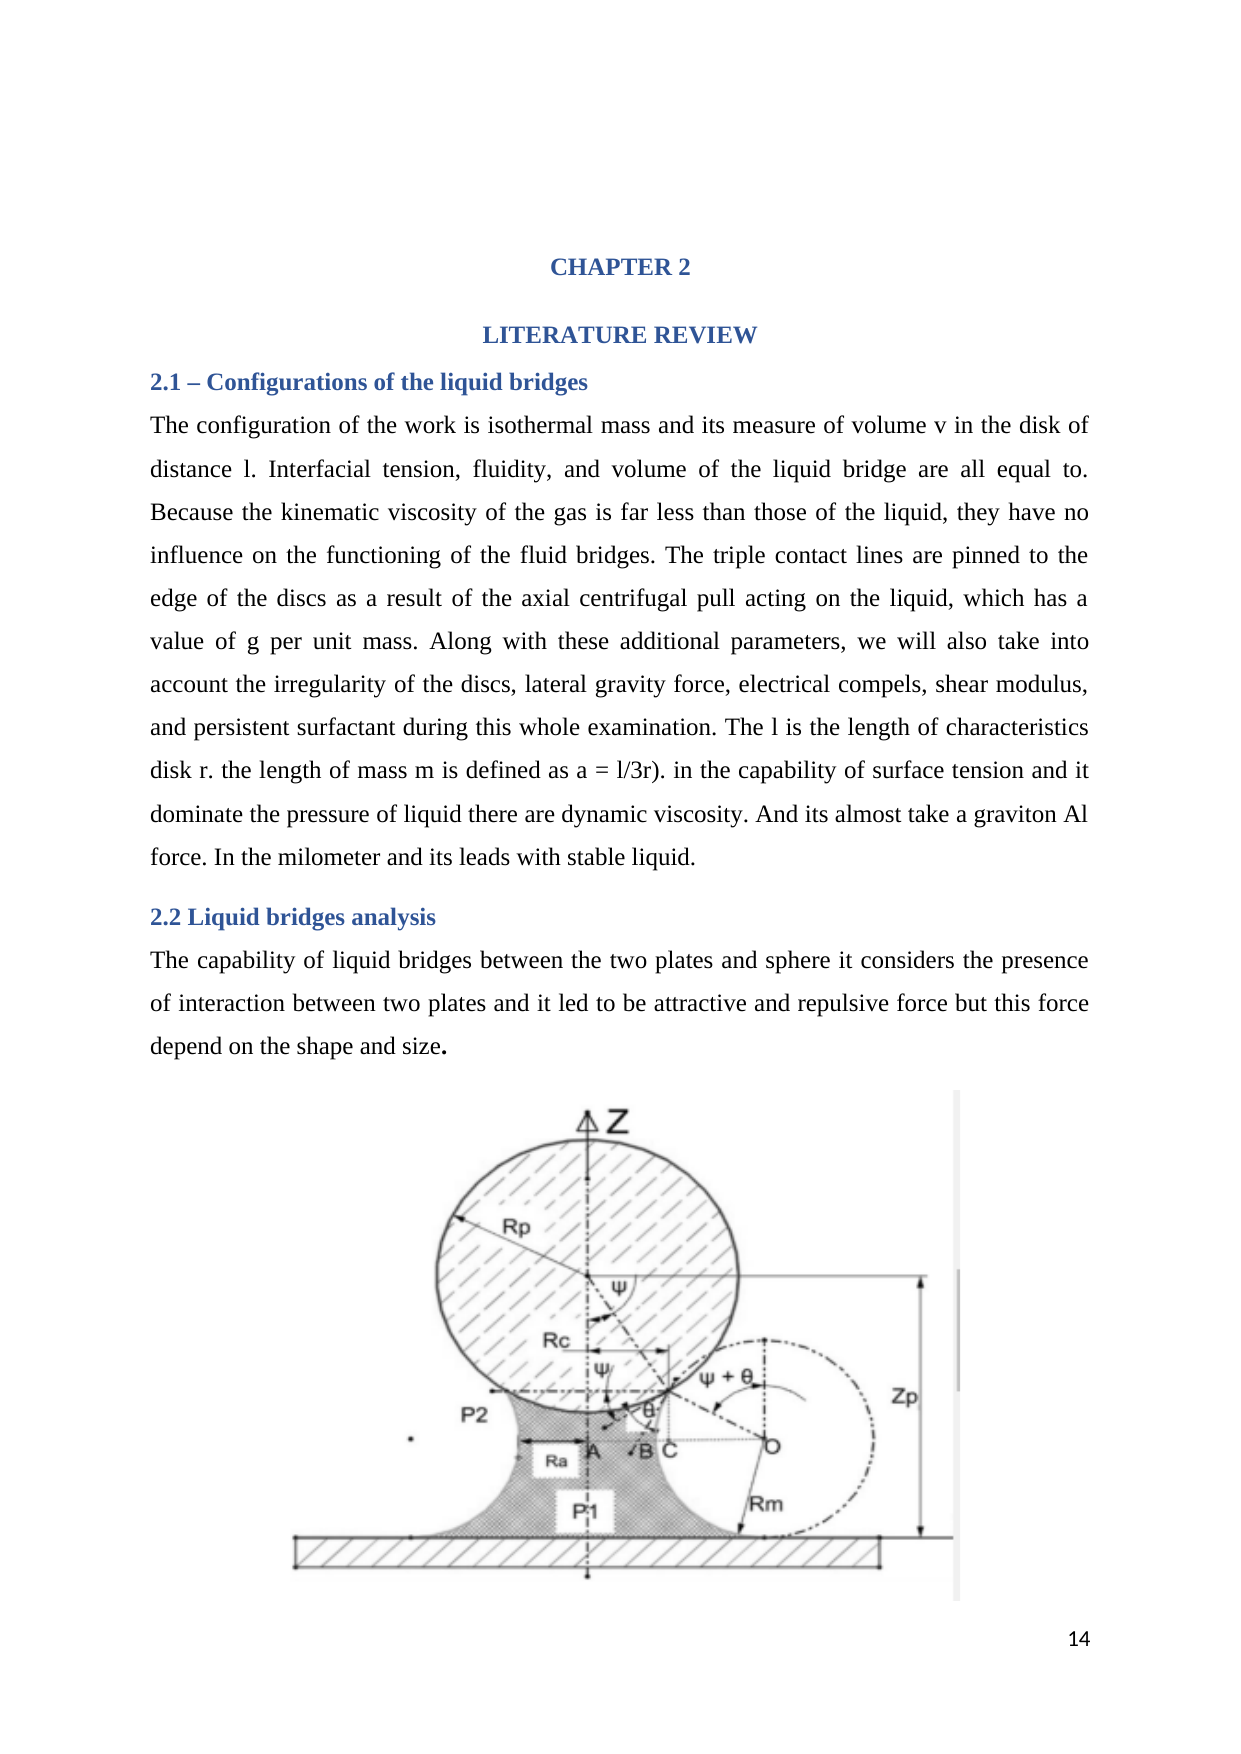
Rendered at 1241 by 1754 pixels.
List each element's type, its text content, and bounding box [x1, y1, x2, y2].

subtitle 2.2 Liquid bridges analysis [150, 902, 1090, 930]
picture [280, 1090, 961, 1601]
subtitle CHAPTER 2 [150, 252, 1090, 281]
subtitle 2.1 – Configurations of the liquid bridges [150, 367, 1090, 396]
text The capability of liquid bridges between the two plates and sphere it considers the presence of interaction between two plates and it led to be attractive and repulsive force but this force depend on the shape and size. [150, 945, 1090, 1060]
text The configuration of the work is isothermal mass and its measure of volume v in the disk of distance l. Interfacial tension, fluidity, and volume of the liquid bridge are all equal to. Because the kinematic viscosity of the gas is far less than those of the liquid, they have no influence on the functioning of the fluid bridges. The triple contact lines are pinned to the edge of the discs as a result of the axial centrifugal pull acting on the liquid, which has a value of g per unit mass. Along with these additional parameters, we will also take into account the irregularity of the discs, lateral gravity force, electrical compels, shear modulus, and persistent surfactant during this whole examination. The l is the length of characteristics disk r. the length of mass m is defined as a = l/3r). in the capability of surface tension and it dominate the pressure of liquid there are dynamic viscosity. And its almost take a graviton Al force. In the milometer and its leads with stable liquid. [150, 411, 1090, 871]
subtitle LITERATURE REVIEW [150, 320, 1090, 349]
